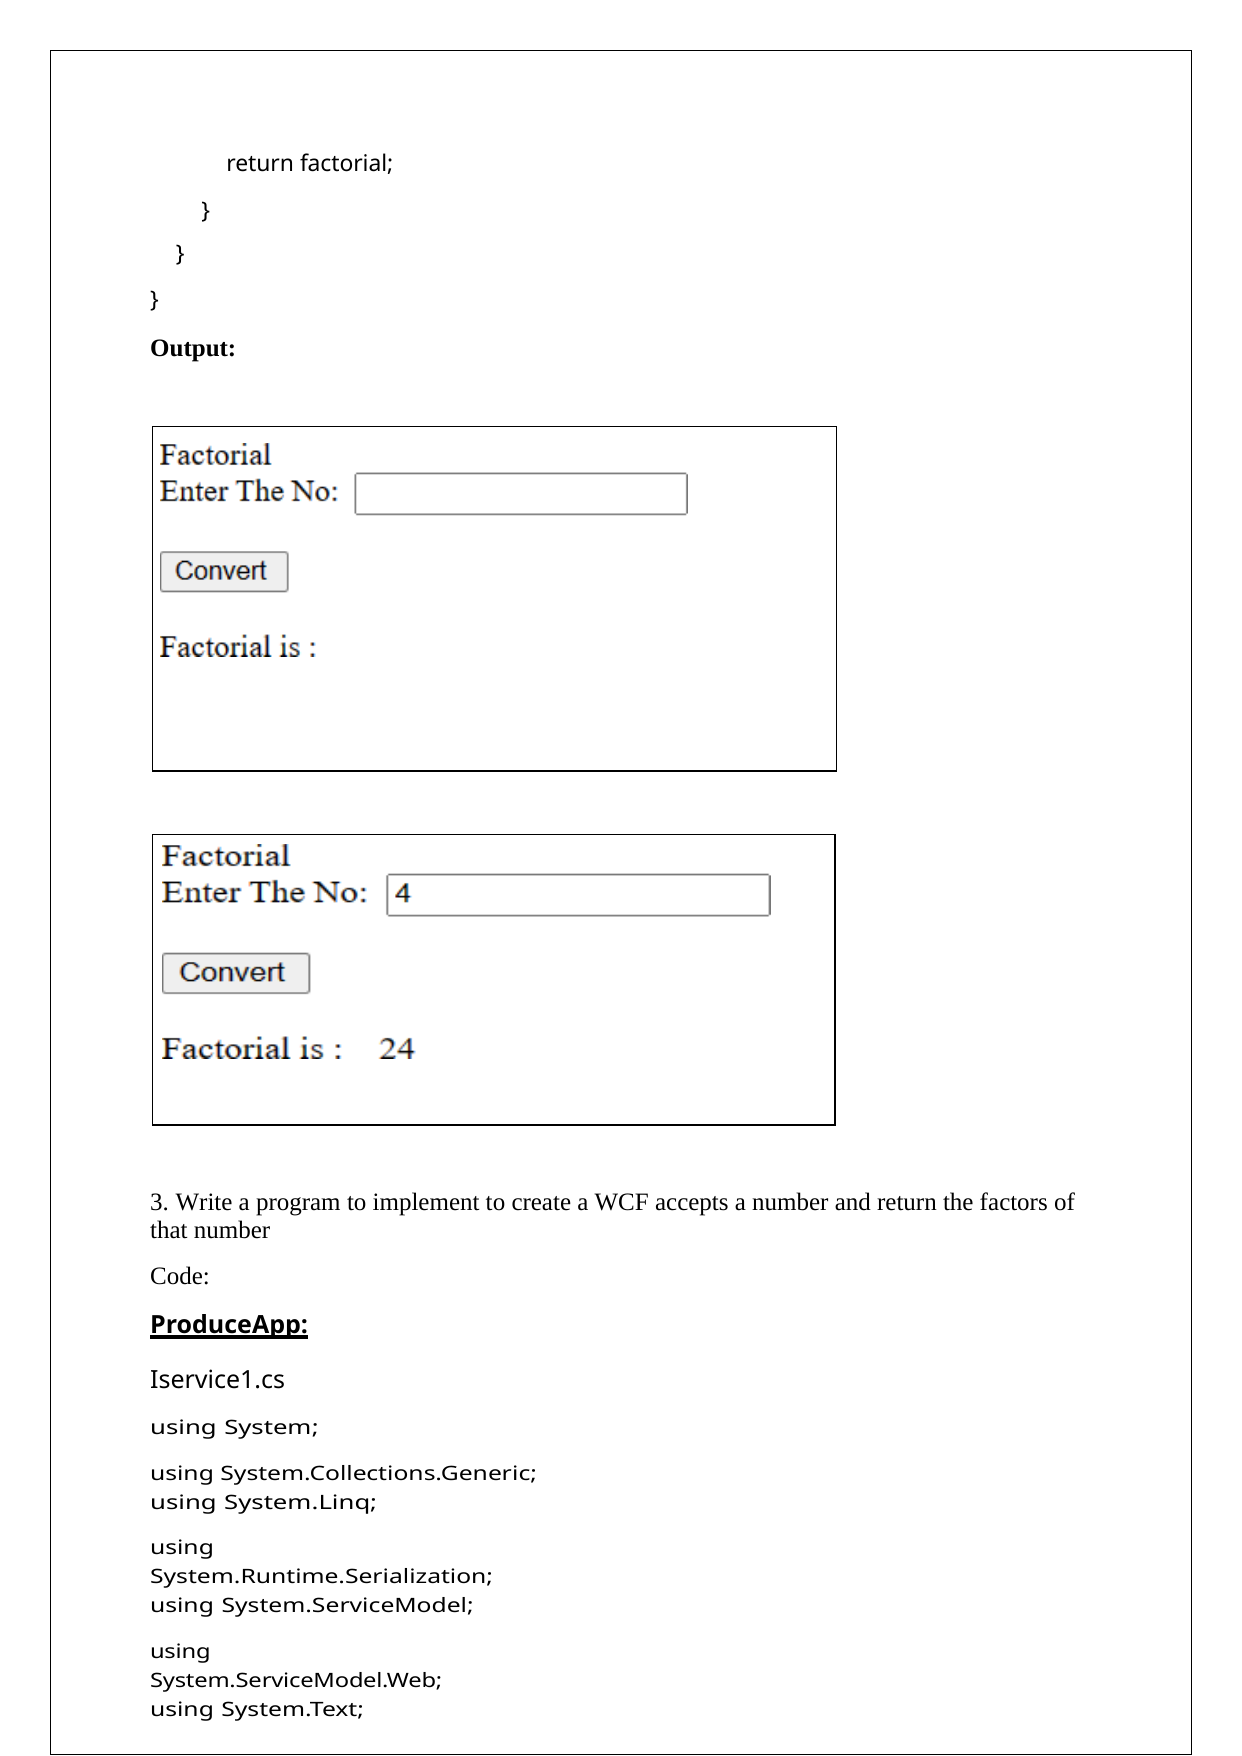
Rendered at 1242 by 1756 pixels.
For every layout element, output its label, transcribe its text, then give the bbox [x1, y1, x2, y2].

text using System.ServiceModel.Web; using System.Text; [150, 1637, 506, 1723]
list Write a program to implement to create a WCF accepts a number and return the factors of that number [150, 1187, 1076, 1244]
text using System.Collections.Generic; using System.Linq; [150, 1459, 563, 1515]
text Iservice1.cs [150, 1361, 1106, 1395]
text } [150, 283, 1106, 314]
subtitle Output: [150, 333, 1106, 362]
text return factorial; [226, 147, 1106, 178]
text } [176, 240, 1106, 266]
text using System.Runtime.Serialization; using System.ServiceModel; [150, 1534, 563, 1619]
text Code: [150, 1261, 1106, 1289]
picture [160, 443, 688, 657]
picture [162, 844, 771, 1059]
text using System; [150, 1413, 1106, 1440]
text ProduceApp: [150, 1306, 1106, 1340]
text } [201, 197, 1106, 223]
